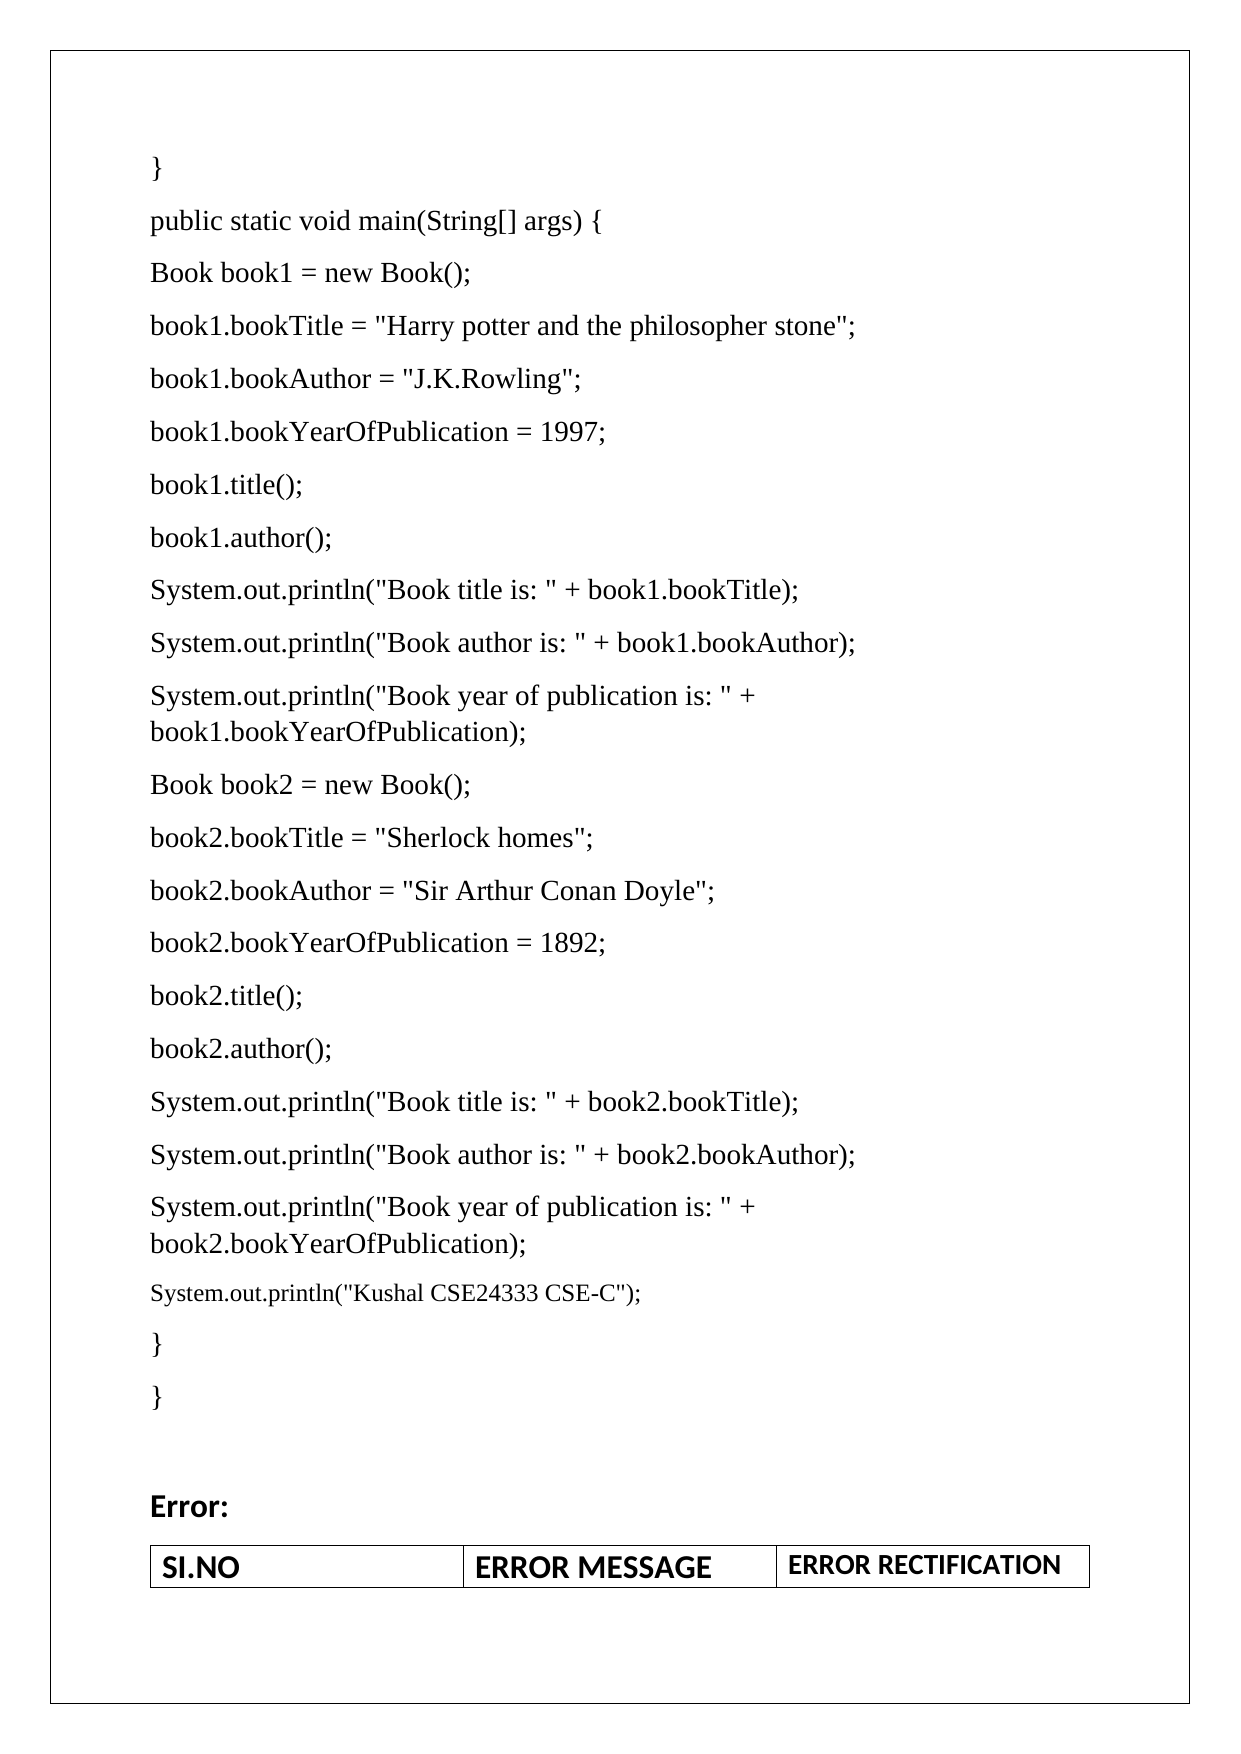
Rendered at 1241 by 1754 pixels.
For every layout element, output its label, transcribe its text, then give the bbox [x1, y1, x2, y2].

text } [150, 150, 1090, 183]
text System.out.println("Book year of publication is: " + book1.bookYearOfPublication); [150, 678, 1090, 748]
text Error: [150, 1485, 1090, 1525]
text book1.bookYearOfPublication = 1997; [150, 414, 1090, 448]
text book2.bookTitle = "Sherlock homes"; [150, 820, 1090, 853]
text } [150, 1326, 1090, 1360]
text System.out.println("Book year of publication is: " + book2.bookYearOfPublication); [150, 1189, 1090, 1259]
text book2.bookYearOfPublication = 1892; [150, 926, 1090, 959]
text book2.bookAuthor = "Sir Arthur Conan Doyle"; [150, 873, 1090, 906]
text book1.author(); [150, 520, 1090, 553]
text book1.bookAuthor = "J.K.Rowling"; [150, 361, 1090, 395]
text book2.author(); [150, 1031, 1090, 1065]
text book1.bookTitle = "Harry potter and the philosopher stone"; [150, 308, 1090, 342]
text book1.title(); [150, 467, 1090, 500]
text System.out.println("Book author is: " + book1.bookAuthor); [150, 625, 1090, 659]
text System.out.println("Book title is: " + book2.bookTitle); [150, 1084, 1090, 1117]
table_header ERROR MESSAGE [464, 1546, 776, 1587]
table_header ERROR RECTIFICATION [777, 1546, 1089, 1587]
text public static void main(String[] args) { [150, 203, 1090, 236]
text System.out.println("Book author is: " + book2.bookAuthor); [150, 1137, 1090, 1170]
text System.out.println("Kushal CSE24333 CSE-C"); [150, 1278, 1090, 1307]
text Book book2 = new Book(); [150, 767, 1090, 801]
text } [150, 1379, 1090, 1413]
text System.out.println("Book title is: " + book1.bookTitle); [150, 572, 1090, 606]
table_header SI.NO [151, 1546, 463, 1587]
text Book book1 = new Book(); [150, 256, 1090, 289]
text book2.title(); [150, 978, 1090, 1012]
